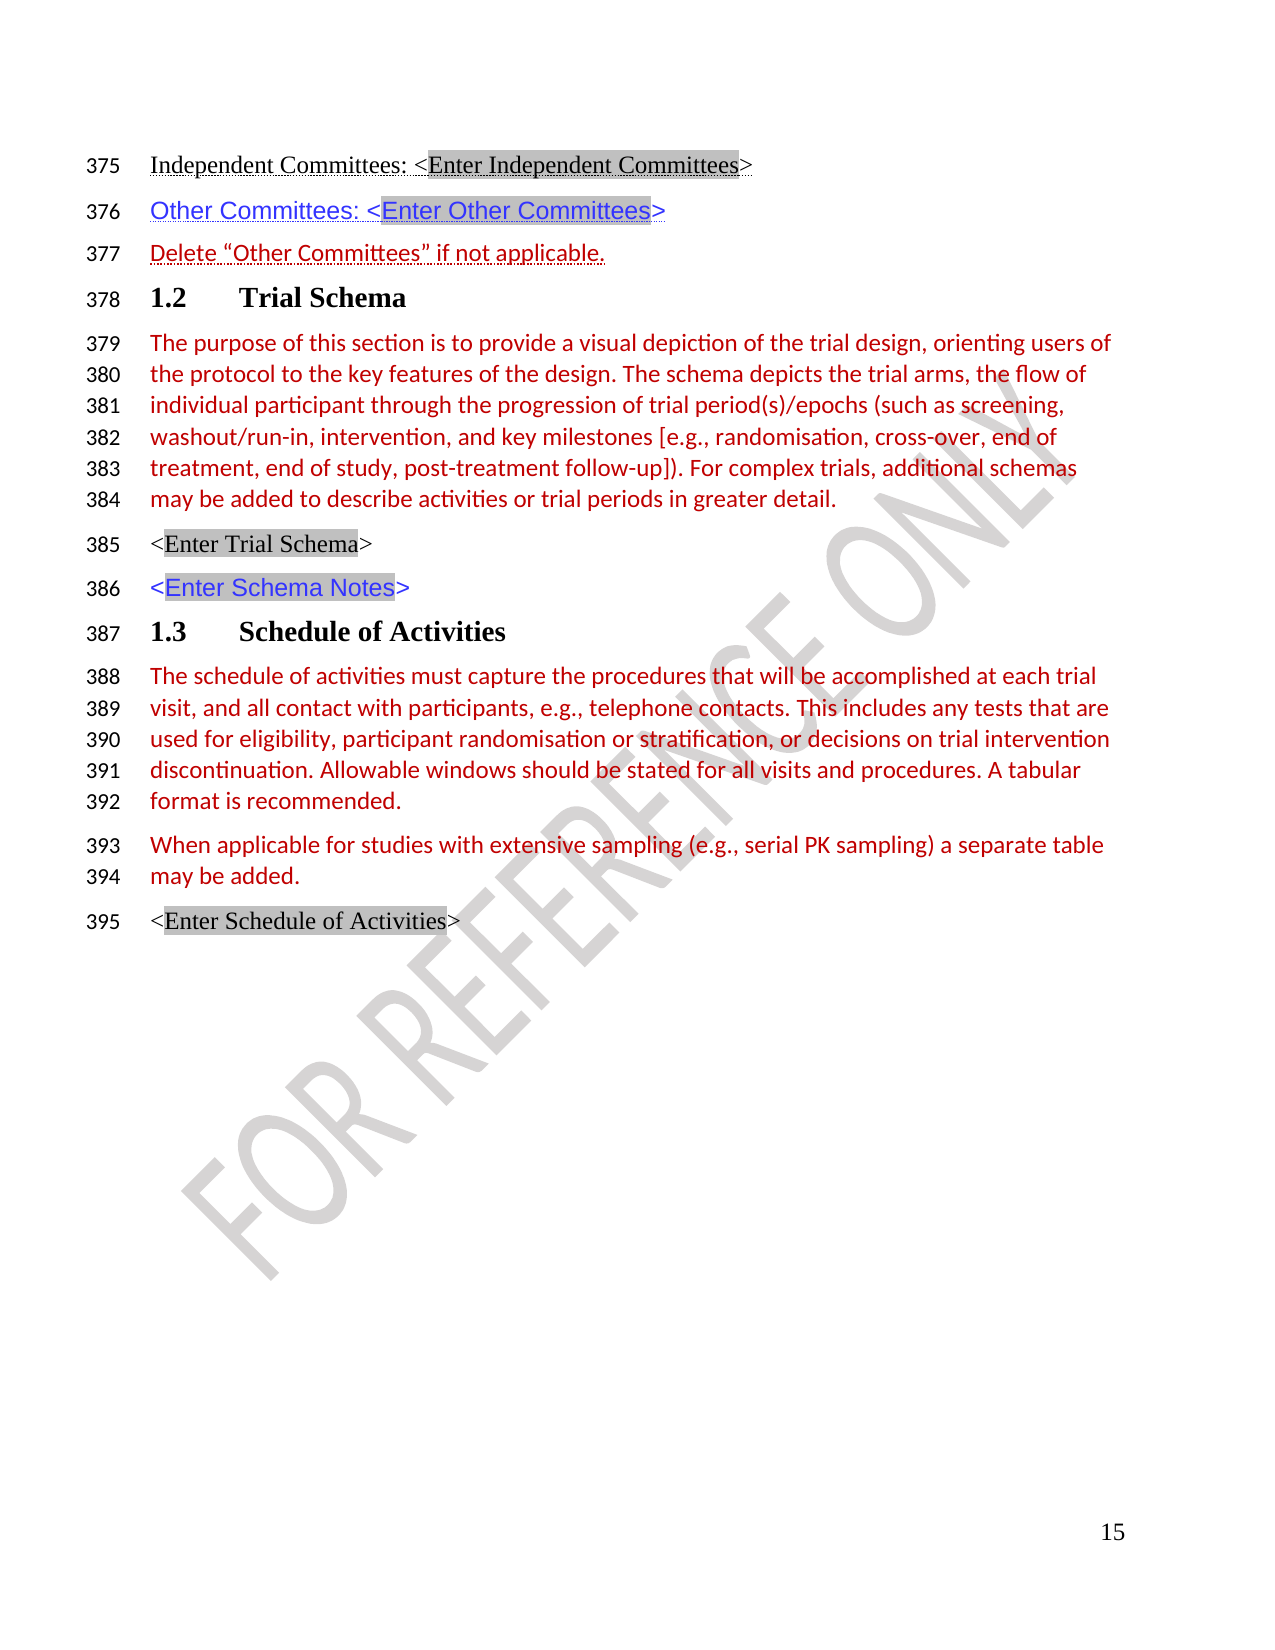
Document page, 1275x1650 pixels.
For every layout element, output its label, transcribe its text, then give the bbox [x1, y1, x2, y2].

text <Enter Schema Notes> [150, 570, 1125, 601]
subtitle Trial Schema [150, 280, 1125, 314]
text The schedule of activities must capture the procedures that will be accomplished at each trial visit, and all contact with participants, e.g., telephone contacts. This includes any tests that are used for eligibility, participant randomisation or stratification, or decisions on trial intervention discontinuation. Allowable windows should be stated for all visits and procedures. A tabular format is recommended. [150, 660, 1125, 816]
text Other Committees: <Enter Other Committees> [651, 196, 1125, 225]
text Independent Committees: <Enter Independent Committees> [739, 150, 1125, 179]
text <Enter Schedule of Activities> [150, 903, 1125, 935]
text Other Committees: <Enter Other Committees> [150, 196, 381, 225]
text The purpose of this section is to provide a visual depiction of the trial design, orienting users of the protocol to the key features of the design. The schema depicts the trial arms, the flow of individual participant through the progression of trial period(s)/epochs (such as screening, washout/run-in, intervention, and key milestones [e.g., randomisation, cross-over, end of treatment, end of study, post-treatment follow-up]). For complex trials, additional schemas may be added to describe activities or trial periods in greater detail. [150, 326, 1125, 514]
subtitle Schedule of Activities [150, 614, 1125, 647]
text Delete “Other Committees” if not applicable. [150, 237, 1125, 268]
text When applicable for studies with extensive sampling (e.g., serial PK sampling) a separate table may be added. [150, 828, 1125, 891]
text Independent Committees: <Enter Independent Committees> [150, 150, 428, 179]
text <Enter Trial Schema> [150, 526, 1125, 557]
